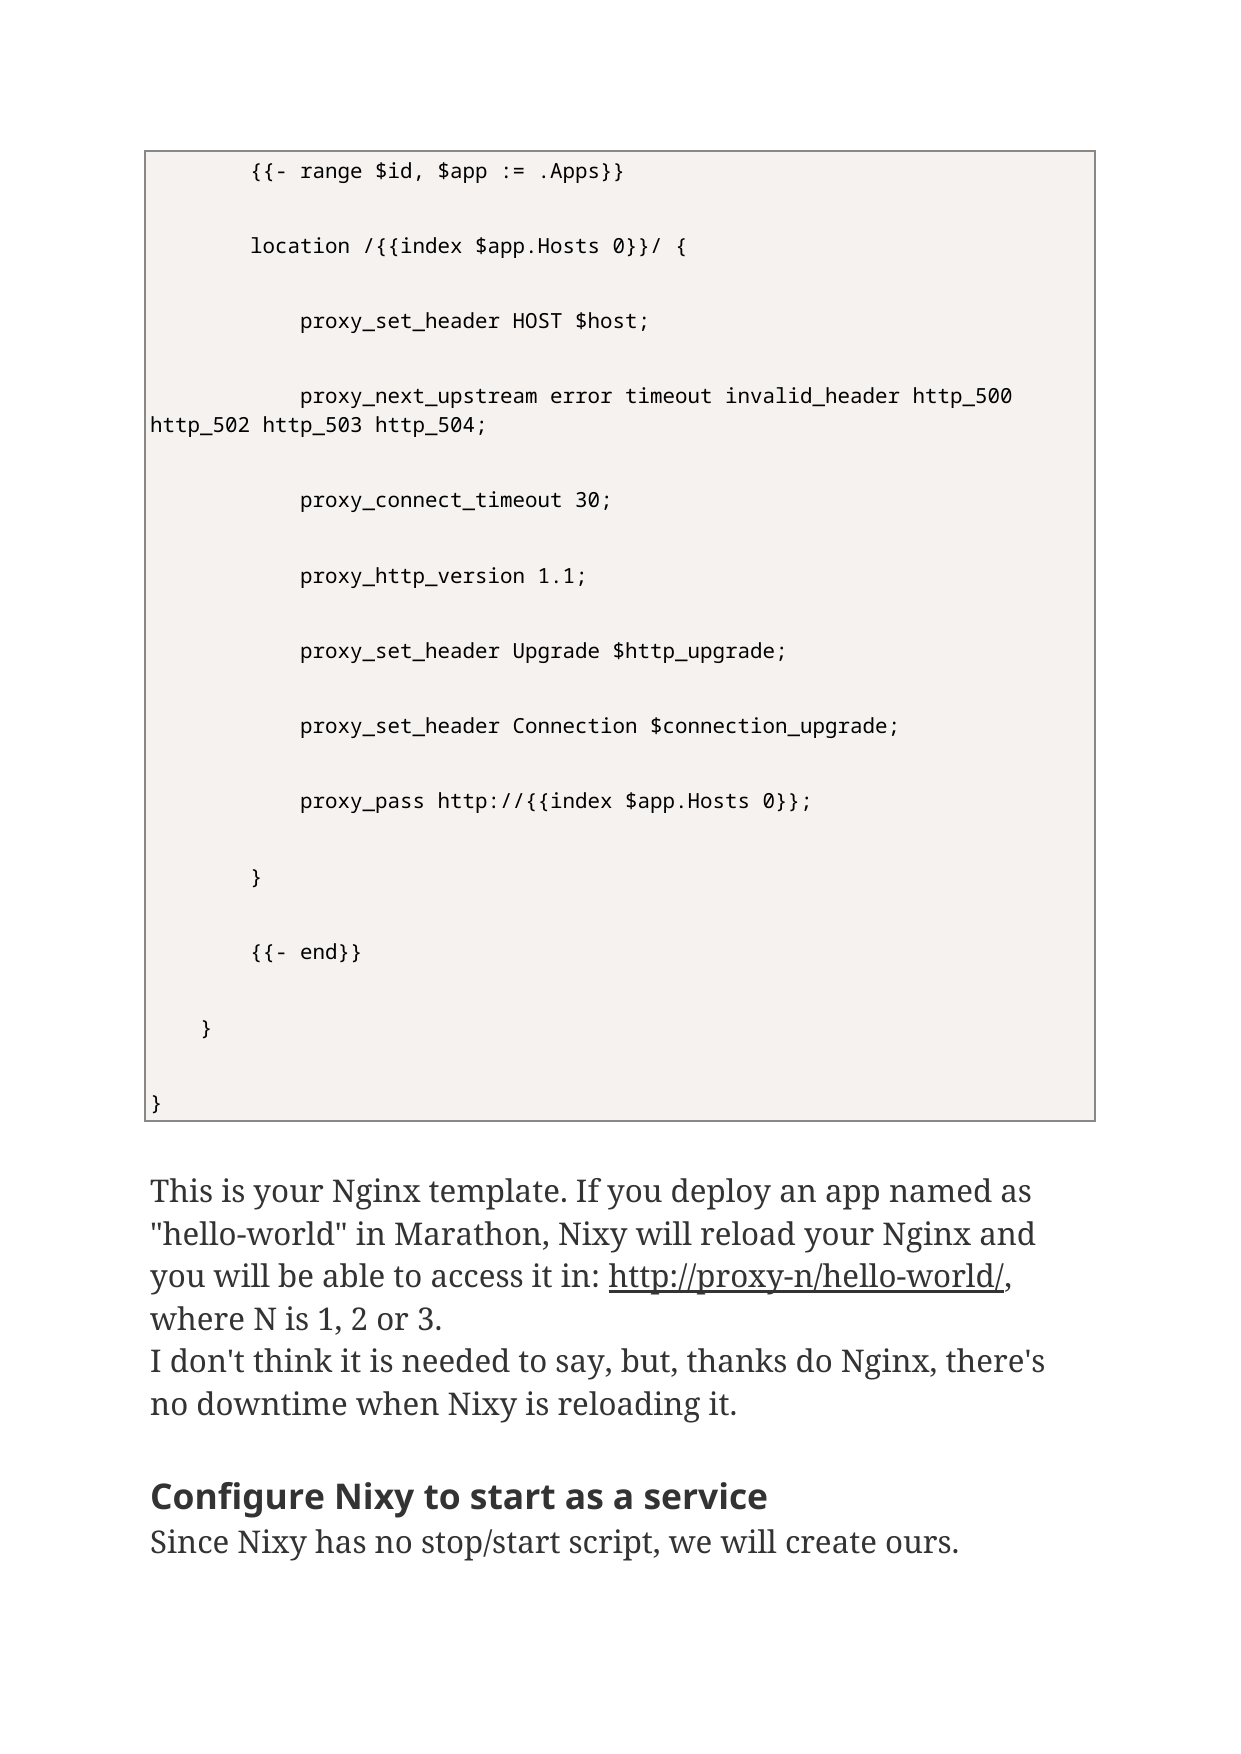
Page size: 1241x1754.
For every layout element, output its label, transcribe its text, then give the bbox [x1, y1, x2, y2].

text {{- range $id, $app := .Apps}} [146, 152, 1094, 184]
text Since Nixy has no stop/start script, we will create ours. [150, 1520, 1090, 1562]
text proxy_connect_timeout 30; [146, 480, 1094, 514]
text proxy_set_header HOST $host; [146, 301, 1094, 335]
text Configure Nixy to start as a service [150, 1471, 1090, 1520]
text } [146, 856, 1094, 890]
text proxy_set_header Upgrade $http_upgrade; [146, 630, 1094, 664]
text proxy_http_version 1.1; [146, 555, 1094, 589]
text This is your Nginx template. If you deploy an app named as "hello-world" in Marathon, Nixy will reload your Nginx and you will be able to access it in: http://proxy-n/hello-world/, where N is 1, 2 or 3. I don't think it is needed to say, but, thanks do Nginx, there's no downtime when Nixy is reloading it. [150, 1169, 1090, 1424]
text } [146, 1082, 1094, 1120]
text location /{{index $app.Hosts 0}}/ { [146, 225, 1094, 259]
text proxy_next_upstream error timeout invalid_header http_500 http_502 http_503 http_504; [146, 376, 1094, 438]
text proxy_set_header Connection $connection_upgrade; [146, 706, 1094, 740]
text proxy_pass http://{{index $app.Hosts 0}}; [146, 781, 1094, 815]
text {{- end}} [146, 932, 1094, 966]
text } [146, 1007, 1094, 1041]
